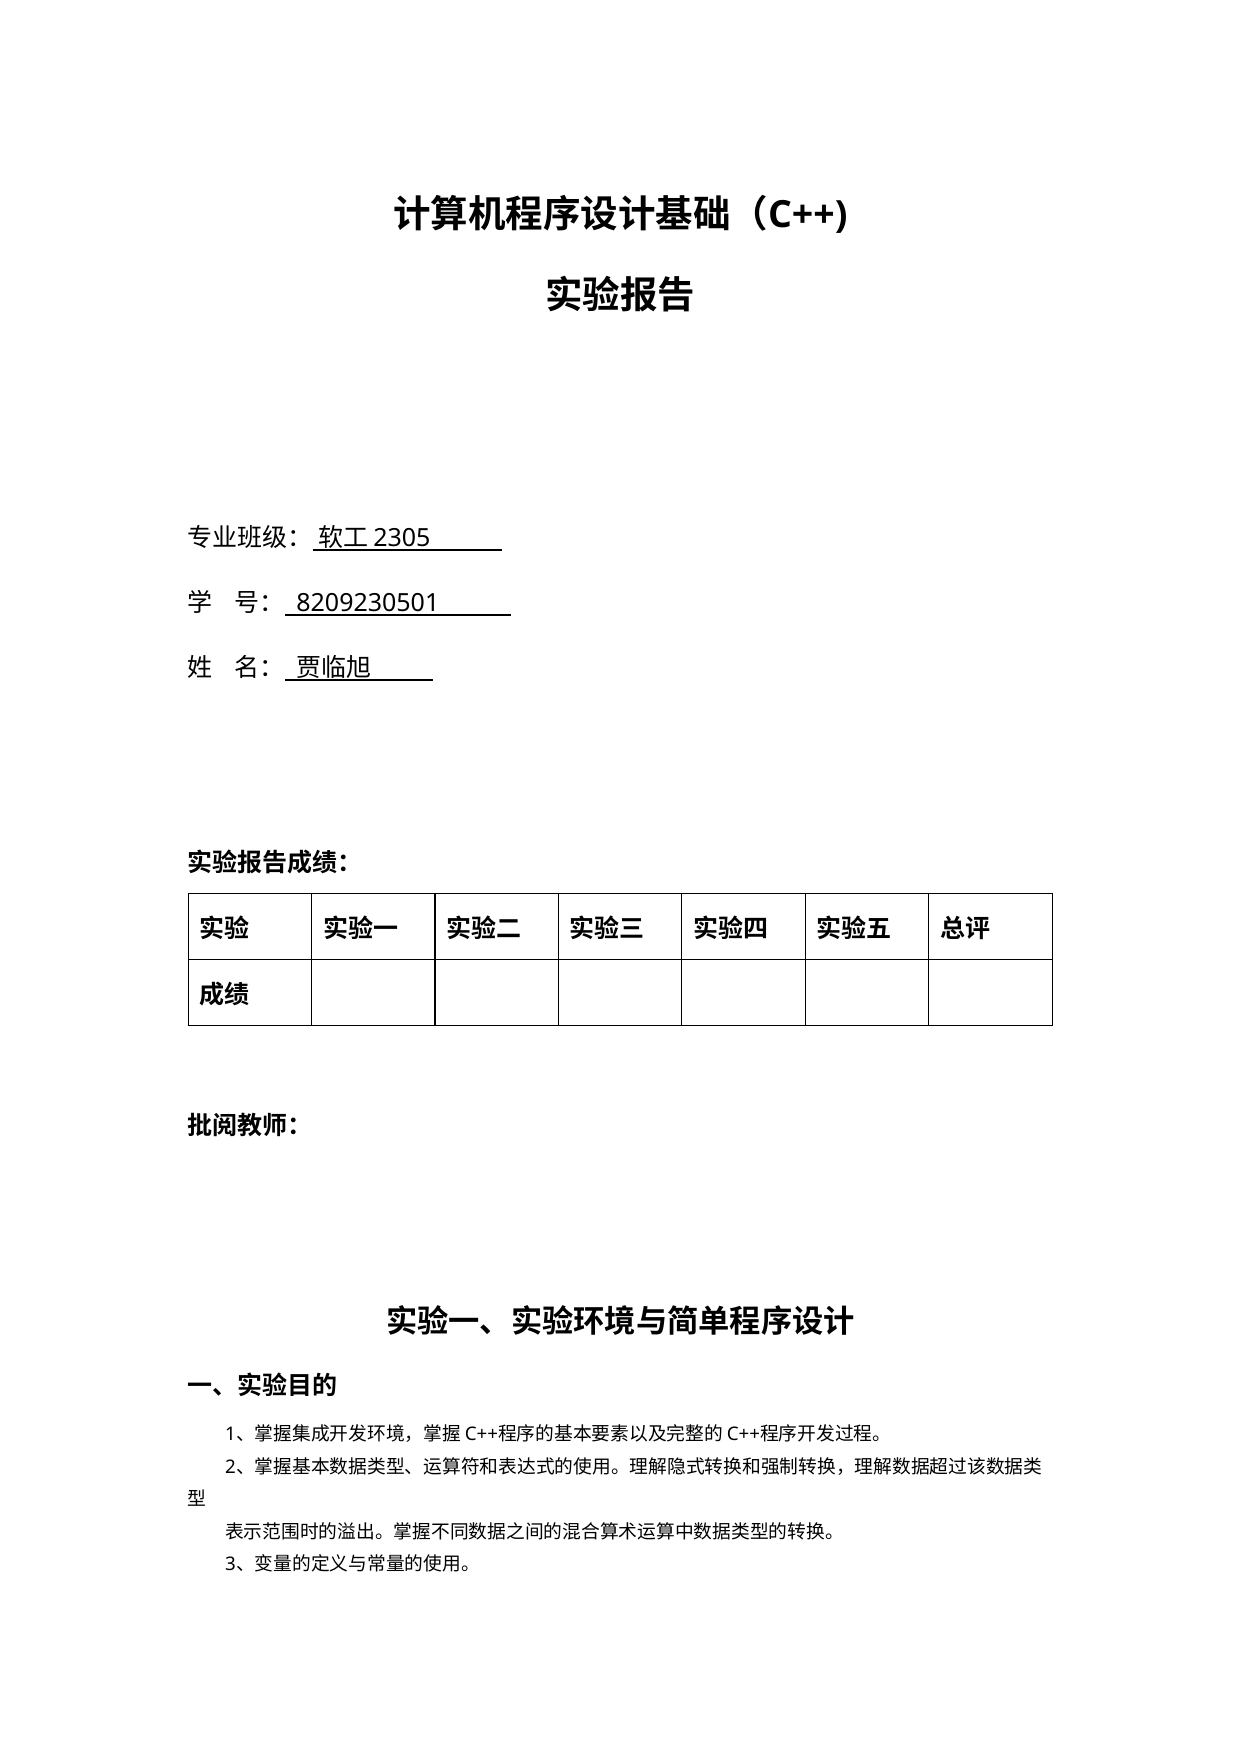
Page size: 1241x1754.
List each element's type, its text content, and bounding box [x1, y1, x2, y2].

table_header 实验三 [559, 894, 681, 959]
table_cell [312, 960, 434, 1025]
text 3、变量的定义与常量的使用。 [187, 1546, 1053, 1579]
text 表示范围时的溢出。掌握不同数据之间的混合算术运算中数据类型的转换。 [187, 1514, 1053, 1546]
table_cell [559, 960, 681, 1025]
table_cell [682, 960, 805, 1025]
text 学 号： 8209230501 [187, 568, 1053, 633]
text 一、实验目的 [187, 1351, 1053, 1416]
table_header 实验 [189, 894, 311, 959]
table_header 实验二 [436, 894, 558, 959]
text 计算机程序设计基础（C++) [187, 178, 1053, 243]
text 专业班级： 软工2305 [187, 503, 1053, 568]
table_cell [436, 960, 558, 1025]
text 实验报告 [187, 259, 1053, 324]
table_cell [929, 960, 1052, 1025]
text 实验报告成绩： [187, 828, 1053, 893]
text 实验一、实验环境与简单程序设计 [187, 1286, 1053, 1351]
table_cell 成绩 [189, 960, 311, 1025]
table_header 实验一 [312, 894, 434, 959]
table_header 总评 [929, 894, 1052, 959]
table_header 实验四 [682, 894, 805, 959]
text 1、掌握集成开发环境，掌握C++程序的基本要素以及完整的C++程序开发过程。 [187, 1416, 1053, 1449]
text 2、掌握基本数据类型、运算符和表达式的使用。理解隐式转换和强制转换，理解数据超过该数据类型 [187, 1449, 1053, 1514]
text 批阅教师： [187, 1091, 1053, 1156]
text 姓 名： 贾临旭 [187, 633, 1053, 698]
table_header 实验五 [806, 894, 928, 959]
table_cell [806, 960, 928, 1025]
